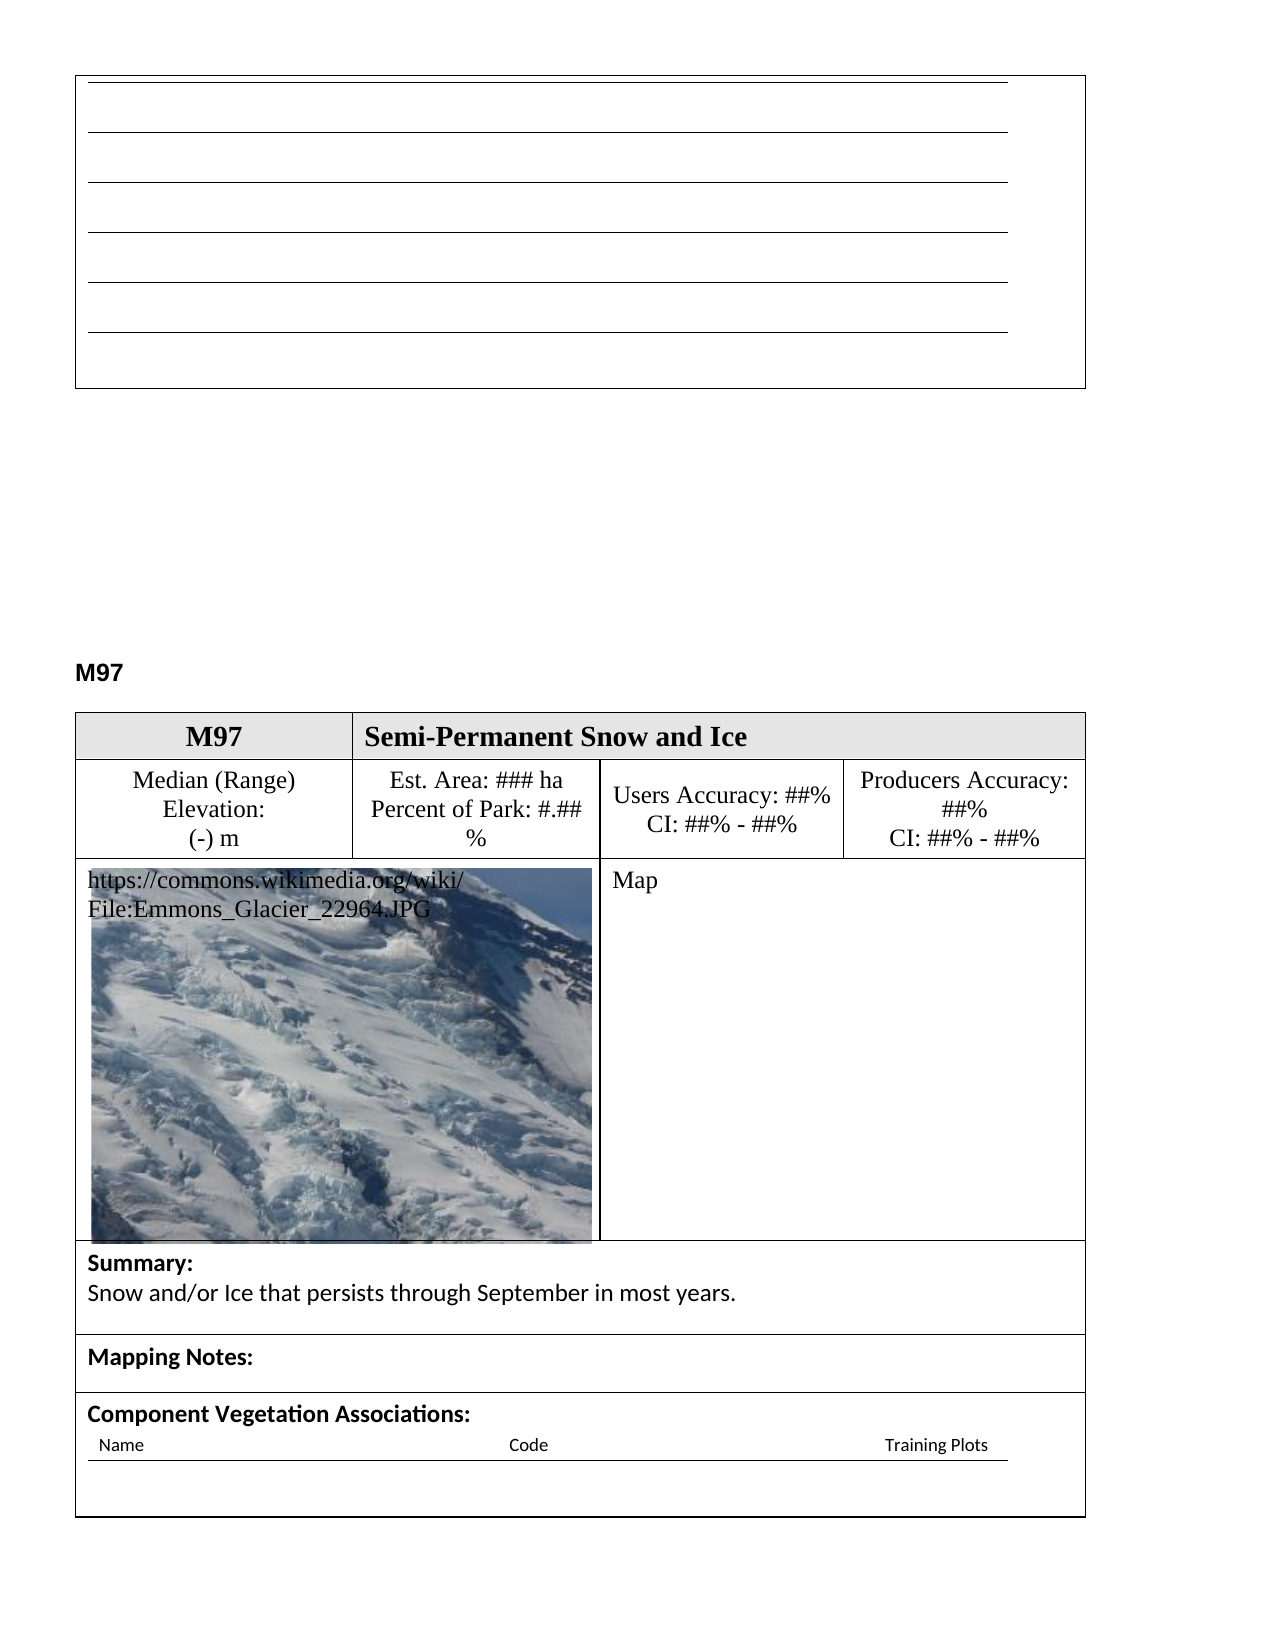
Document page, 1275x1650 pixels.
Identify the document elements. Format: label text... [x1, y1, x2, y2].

table_header Semi-Permanent Snow and Ice [353, 713, 1085, 758]
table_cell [76, 76, 1085, 388]
table_cell https://commons.wikimedia.org/wiki/File:Emmons_Glacier_22964.JPG [76, 859, 599, 1240]
table_cell Mapping Notes: [76, 1335, 1085, 1392]
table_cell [76, 1393, 1085, 1516]
table_cell Map [601, 859, 1085, 1240]
text M97 [75, 658, 1200, 687]
table_cell Summary: Snow and/or Ice that persists through September in most years. [76, 1241, 1085, 1334]
table_cell Producers Accuracy: ##% CI: ##% - ##% [844, 760, 1085, 858]
table_cell Est. Area: ### ha Percent of Park: #.##% [353, 760, 599, 858]
table_header M97 [76, 713, 352, 758]
table_cell Median (Range) Elevation: (-) m [76, 760, 352, 858]
table_cell Users Accuracy: ##% CI: ##% - ##% [601, 760, 843, 858]
